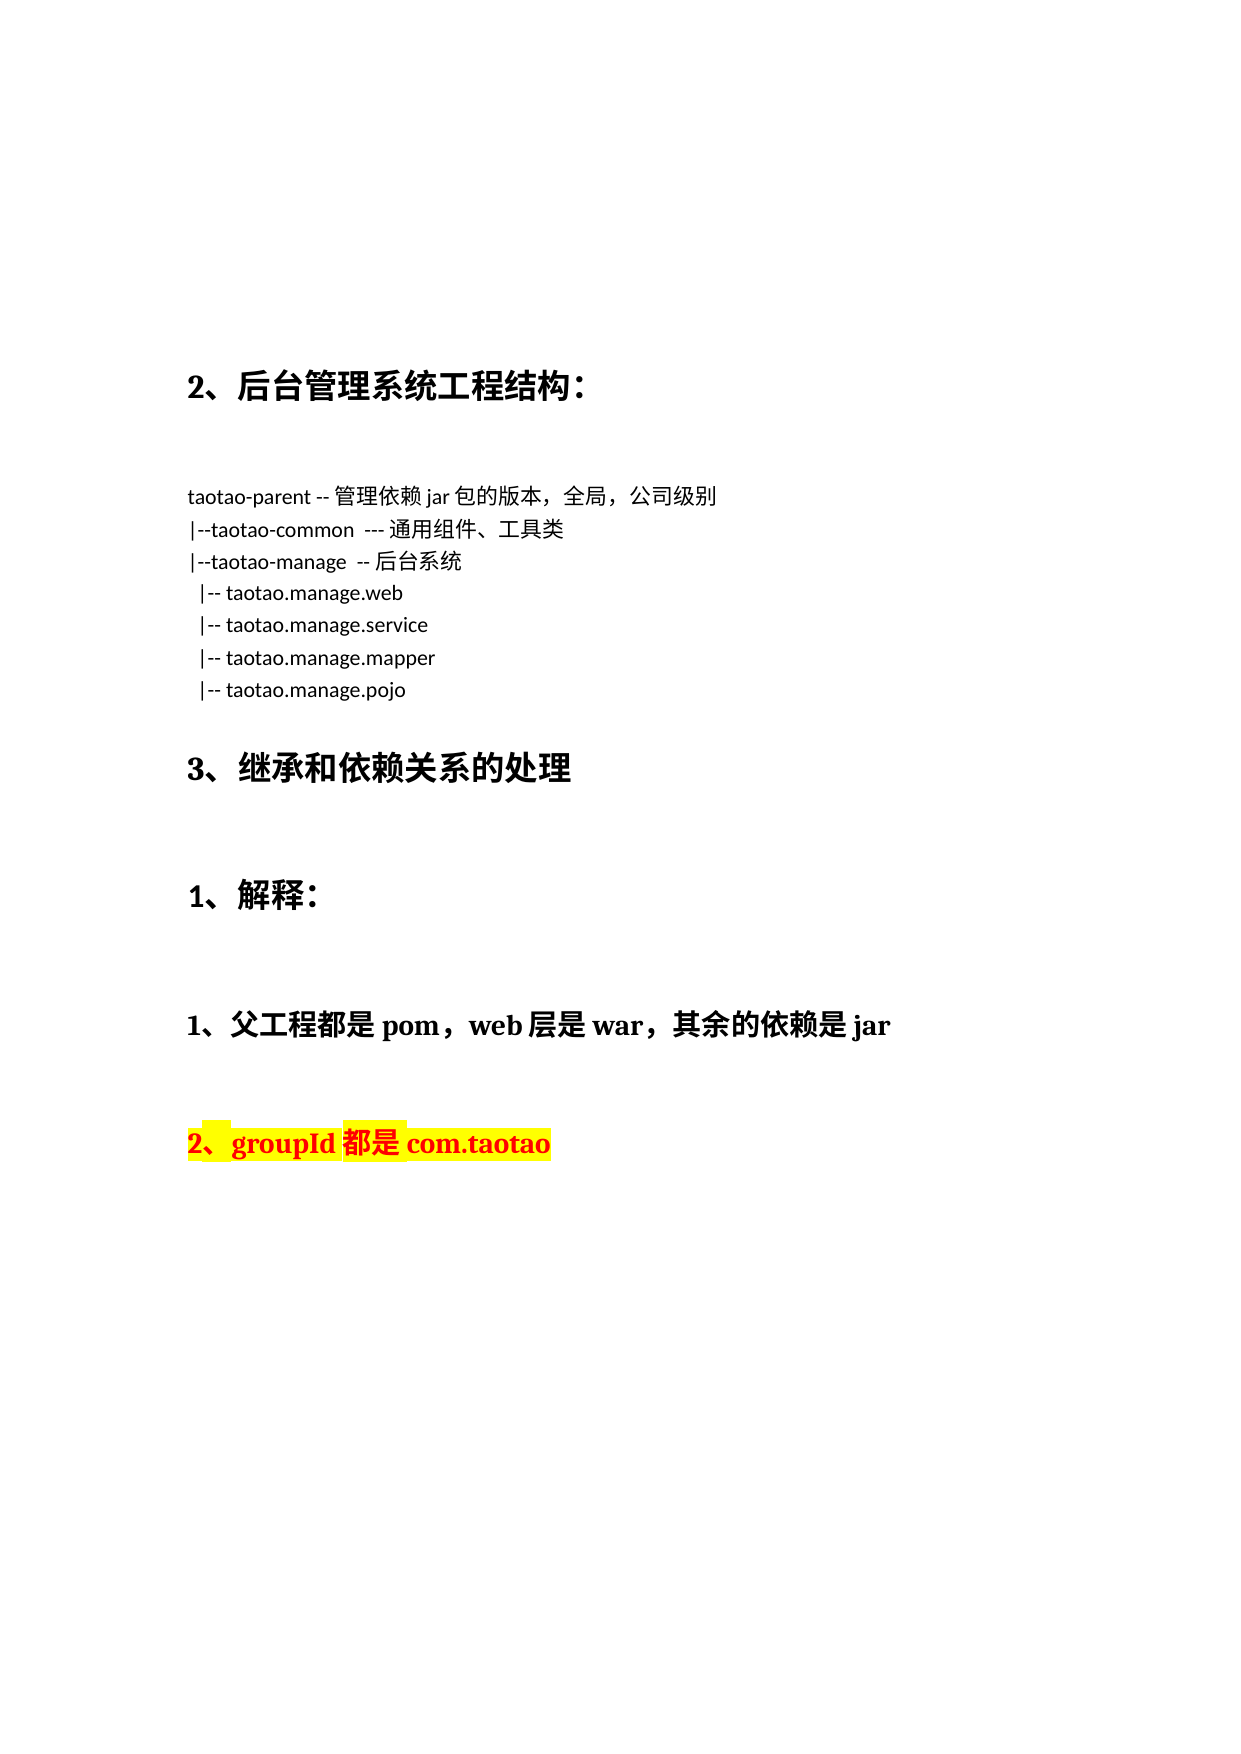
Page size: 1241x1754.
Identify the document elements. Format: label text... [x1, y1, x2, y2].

subtitle 3、继承和依赖关系的处理 [187, 733, 1053, 798]
subtitle 2、后台管理系统工程结构： [187, 352, 1053, 417]
subtitle 1、解释： [187, 861, 1053, 926]
text |--taotao-common --- 通用组件、工具类 [187, 511, 1053, 544]
text taotao-parent -- 管理依赖jar包的版本，全局，公司级别 [187, 479, 1053, 511]
subtitle 2、groupId 都是com.taotao [187, 1109, 1053, 1174]
text |-- taotao.manage.mapper [187, 641, 1053, 674]
subtitle 1、父工程都是pom，web层是war，其余的依赖是jar [187, 990, 1053, 1055]
text |-- taotao.manage.web [187, 576, 1053, 609]
text |-- taotao.manage.pojo [187, 674, 1053, 706]
text |-- taotao.manage.service [187, 609, 1053, 641]
text |--taotao-manage -- 后台系统 [187, 544, 1053, 576]
